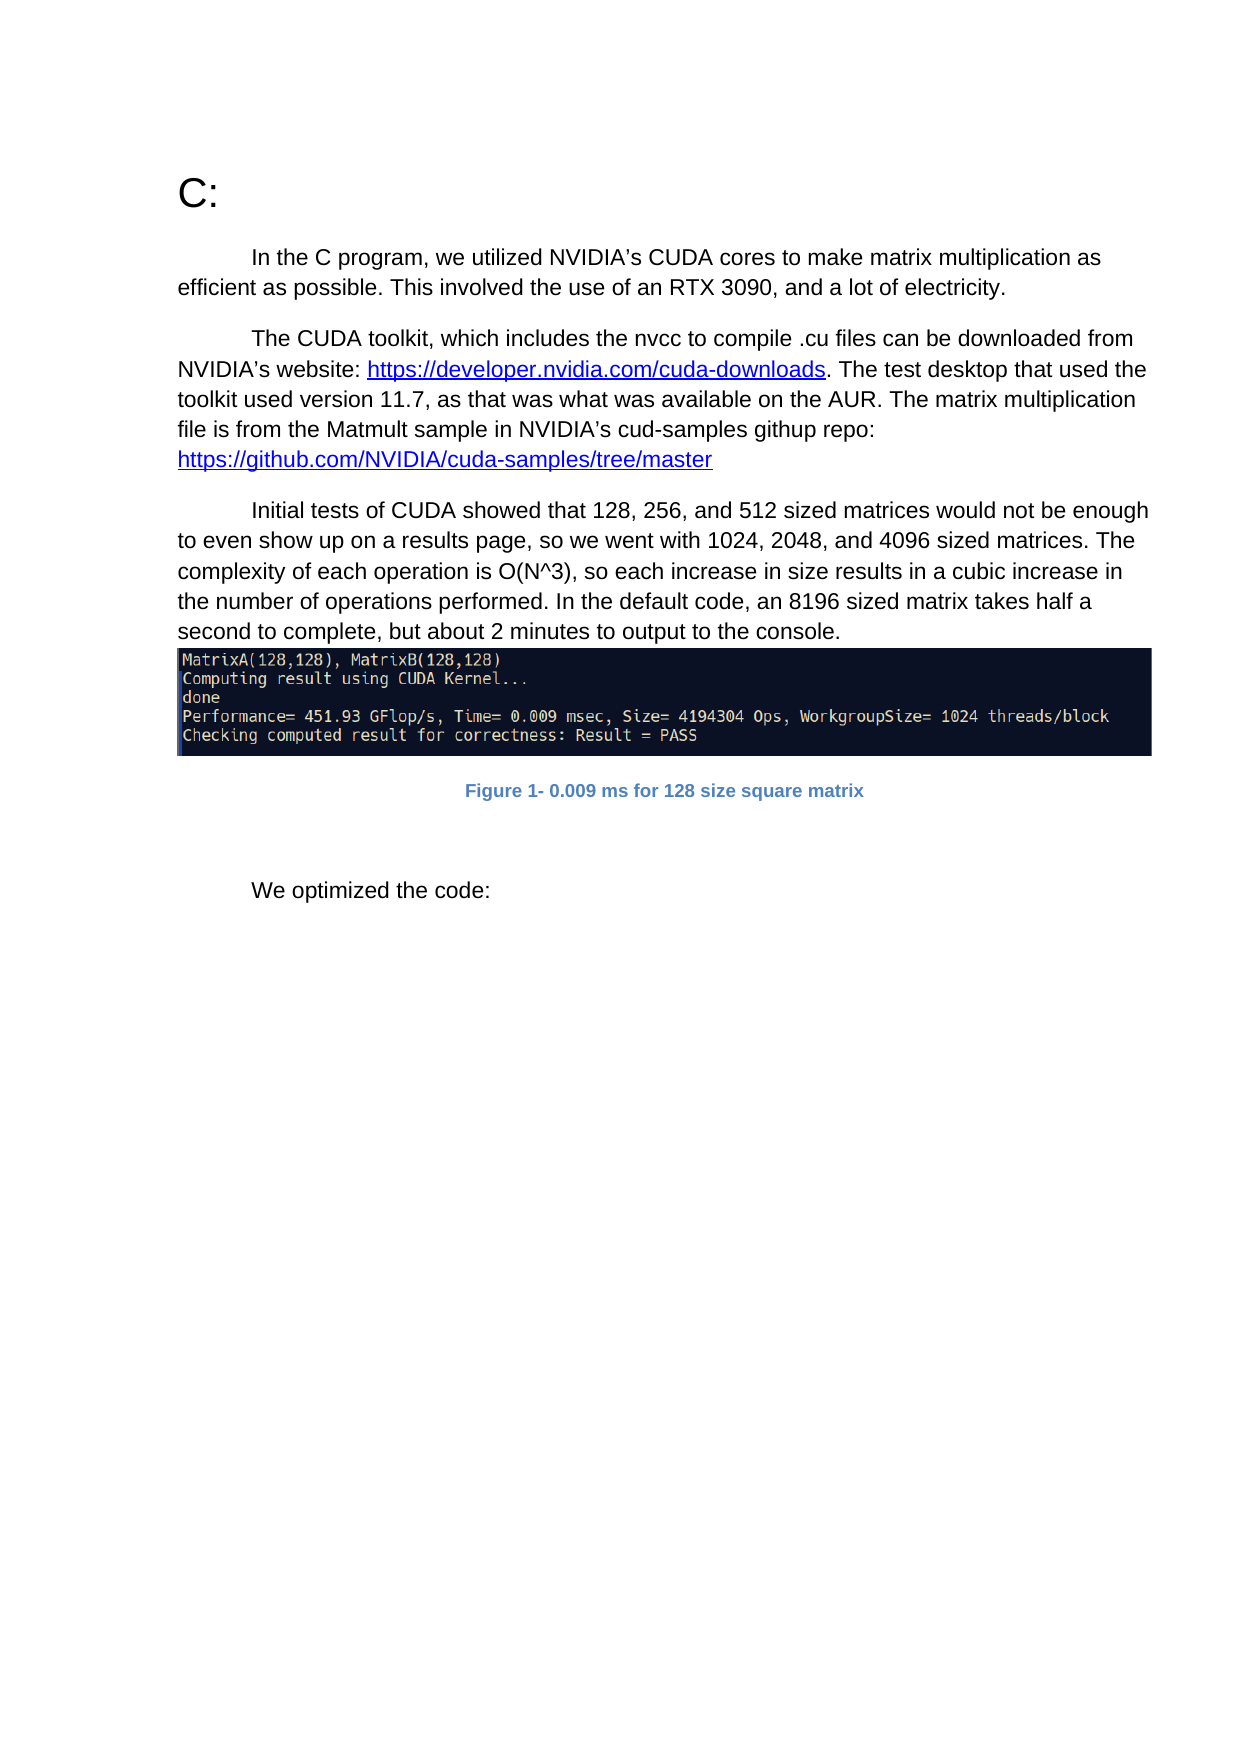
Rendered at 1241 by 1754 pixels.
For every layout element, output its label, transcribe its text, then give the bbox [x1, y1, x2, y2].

picture [177, 648, 1152, 756]
subtitle C: [177, 168, 1152, 216]
text Figure 1- 0.009 ms for 128 size square matrix [177, 780, 1152, 802]
text The CUDA toolkit, which includes the nvcc to compile .cu files can be downloaded from NVIDIA’s website: https://developer.nvidia.com/cuda-downloads. The test desktop that used the toolkit used version 11.7, as that was what was available on the AUR. The matrix multiplication file is from the Matmult sample in NVIDIA’s cud-samples githup repo: https://github.com/NVIDIA/cuda-samples/tree/master [177, 325, 1152, 472]
text In the C program, we utilized NVIDIA’s CUDA cores to make matrix multiplication as efficient as possible. This involved the use of an RTX 3090, and a lot of electricity. [177, 244, 1152, 301]
text Initial tests of CUDA showed that 128, 256, and 512 sized matrices would not be enough to even show up on a results page, so we went with 1024, 2048, and 4096 sized matrices. The complexity of each operation is O(N^3), so each increase in size results in a cubic increase in the number of operations performed. In the default code, an 8196 sized matrix takes half a second to complete, but about 2 minutes to output to the console. [177, 497, 1152, 648]
text We optimized the code: [177, 877, 1152, 903]
